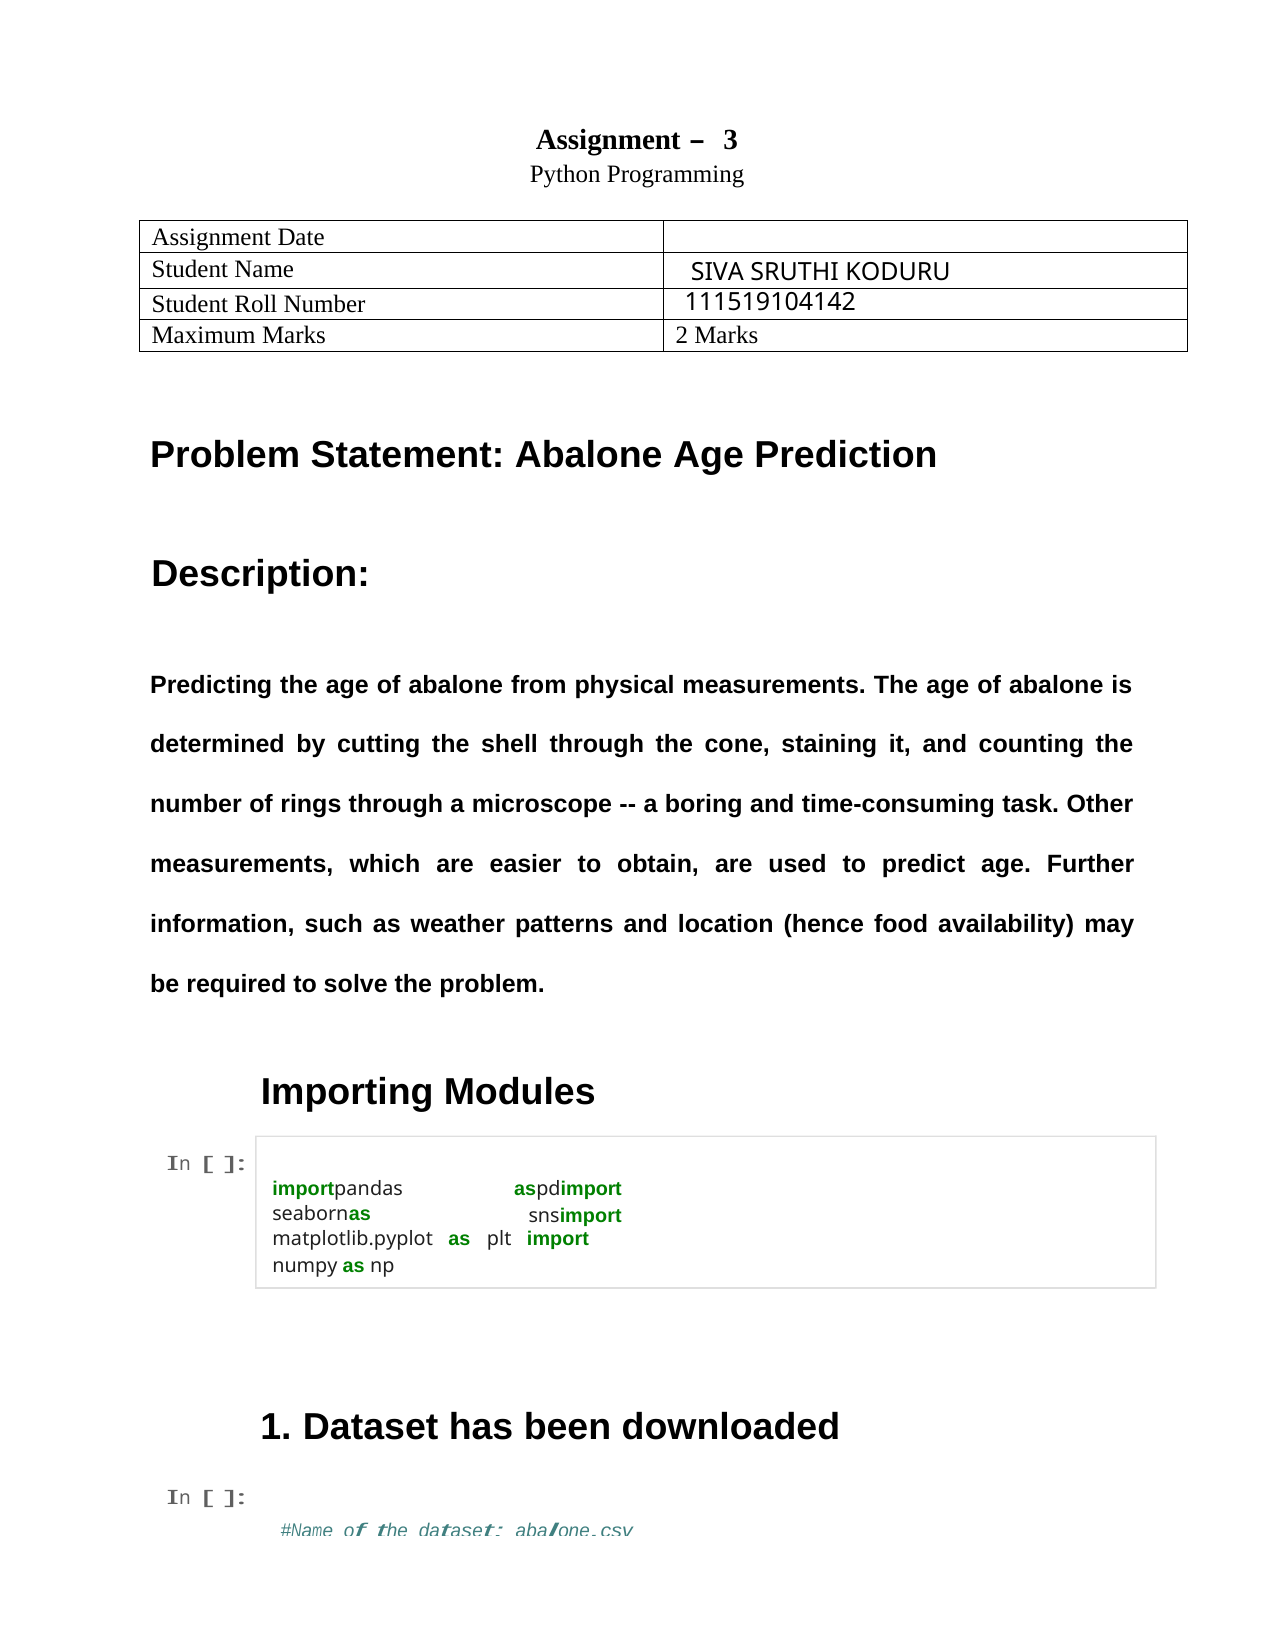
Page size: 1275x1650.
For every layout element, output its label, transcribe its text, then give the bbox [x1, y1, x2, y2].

table_cell Student Name [140, 253, 663, 287]
text Assignment – 3 [527, 122, 746, 158]
table_cell SIVA SRUTHI KODURU [664, 253, 1187, 287]
subtitle Problem Statement: Abalone Age Prediction Description: [150, 432, 938, 594]
text In [ ]: [166, 1150, 1202, 1177]
table_cell 2 Marks [664, 320, 1187, 351]
text In [ ]: [166, 1483, 1202, 1510]
table_cell Student Roll Number [140, 289, 663, 319]
table_header Assignment Date [140, 221, 663, 252]
subtitle Importing Modules [261, 1069, 1202, 1112]
table_cell Maximum Marks [140, 320, 663, 351]
subtitle Dataset has been downloaded [260, 1404, 1202, 1448]
table_header [664, 221, 1187, 252]
table_cell 111519104142 [664, 289, 1187, 319]
text Predicting the age of abalone from physical measurements. The age of abalone is determined by cutting the shell through the cone, staining it, and counting the number of rings through a microscope -- a boring and time-consuming task. Other measurements, which are easier to obtain, are used to predict age. Further information, such as weather patterns and location (hence food availability) may be required to solve the problem. [150, 670, 1134, 997]
text Python Programming [527, 159, 746, 188]
